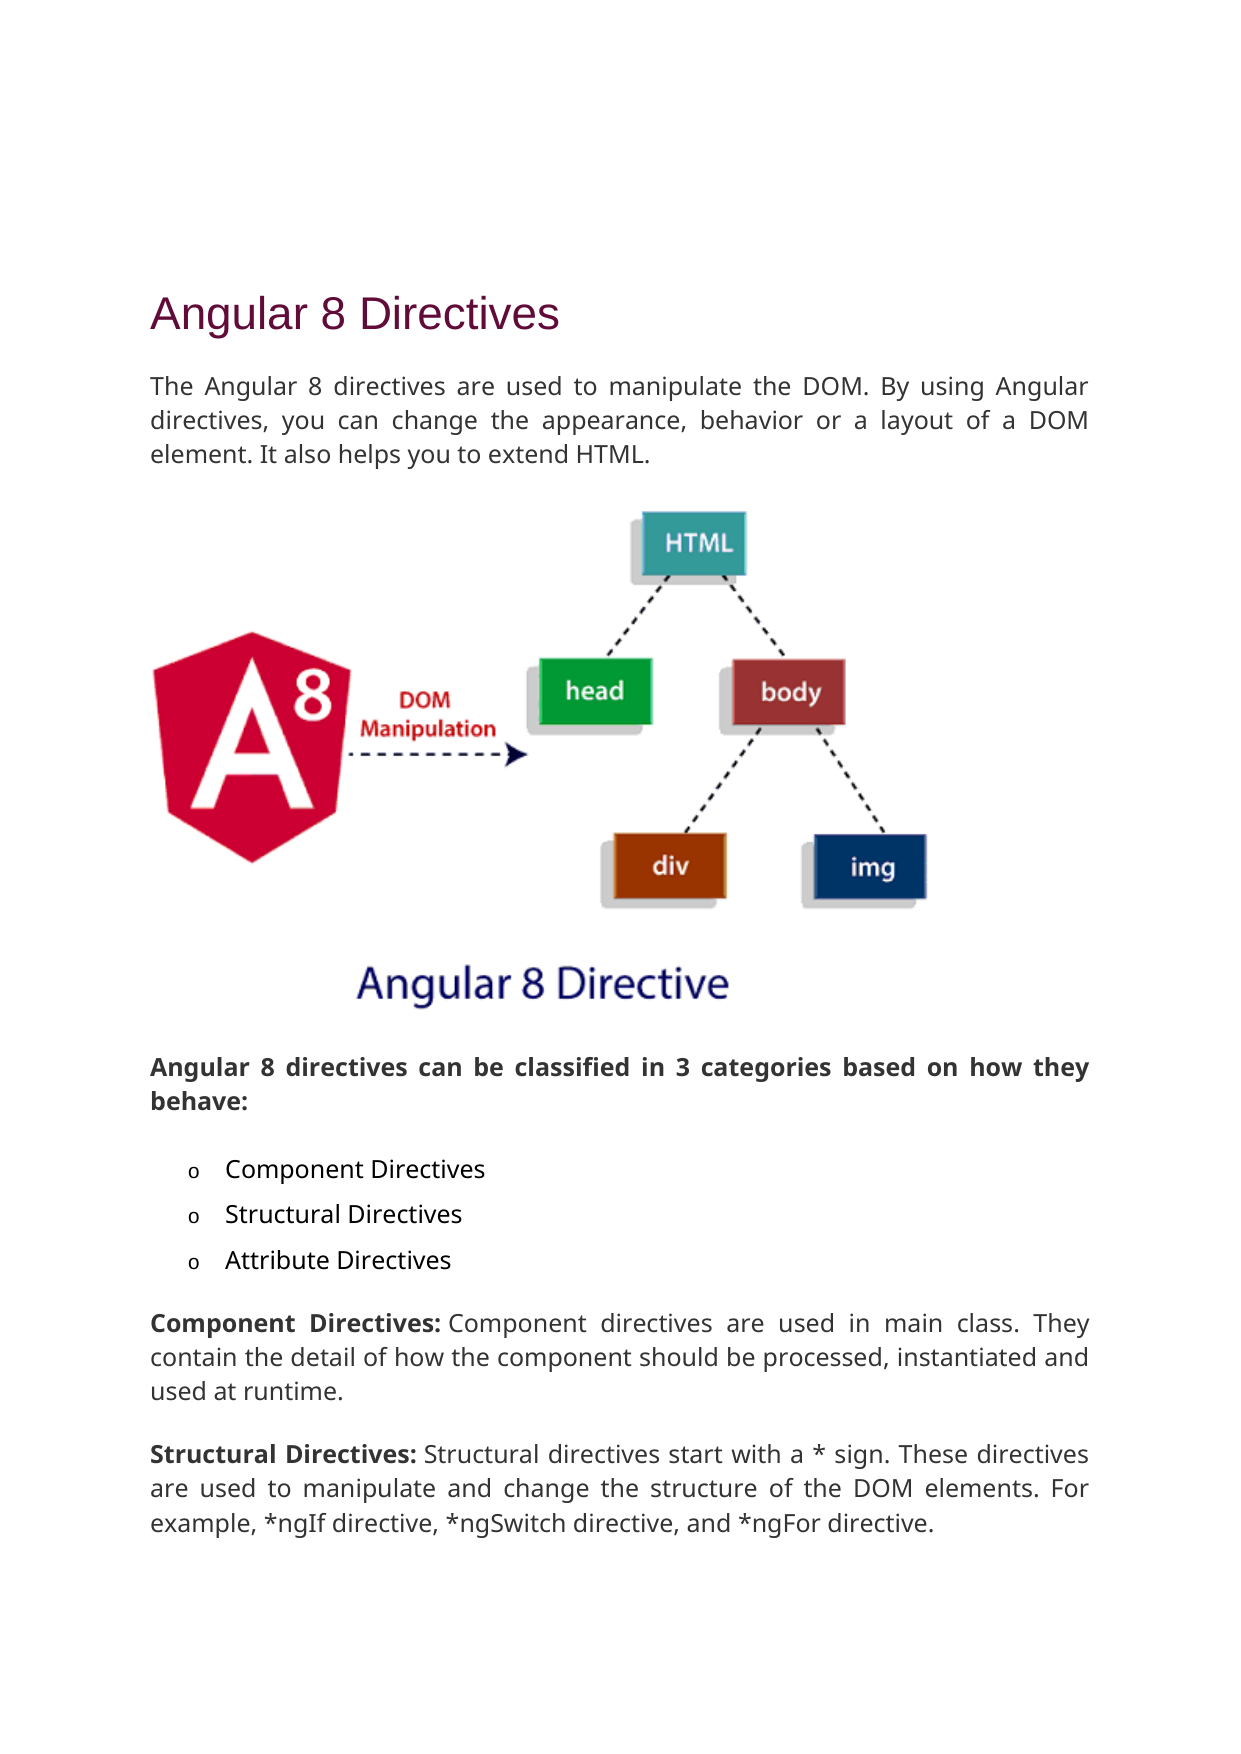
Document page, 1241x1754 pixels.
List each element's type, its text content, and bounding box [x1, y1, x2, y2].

text Angular 8 Directives [150, 286, 1090, 339]
list Structural Directives [187, 1192, 1090, 1231]
picture [150, 499, 932, 1021]
list Component Directives [187, 1147, 1090, 1186]
text Component Directives: Component directives are used in main class. They contain the detail of how the component should be processed, instantiated and used at runtime. [150, 1306, 1090, 1408]
text Structural Directives: Structural directives start with a * sign. These directives are used to manipulate and change the structure of the DOM elements. For example, *ngIf directive, *ngSwitch directive, and *ngFor directive. [150, 1437, 1090, 1539]
text Angular 8 directives can be classified in 3 categories based on how they behave: [150, 1049, 1090, 1118]
text The Angular 8 directives are used to manipulate the DOM. By using Angular directives, you can change the appearance, behavior or a layout of a DOM element. It also helps you to extend HTML. [150, 368, 1090, 471]
list Attribute Directives [187, 1237, 1090, 1277]
